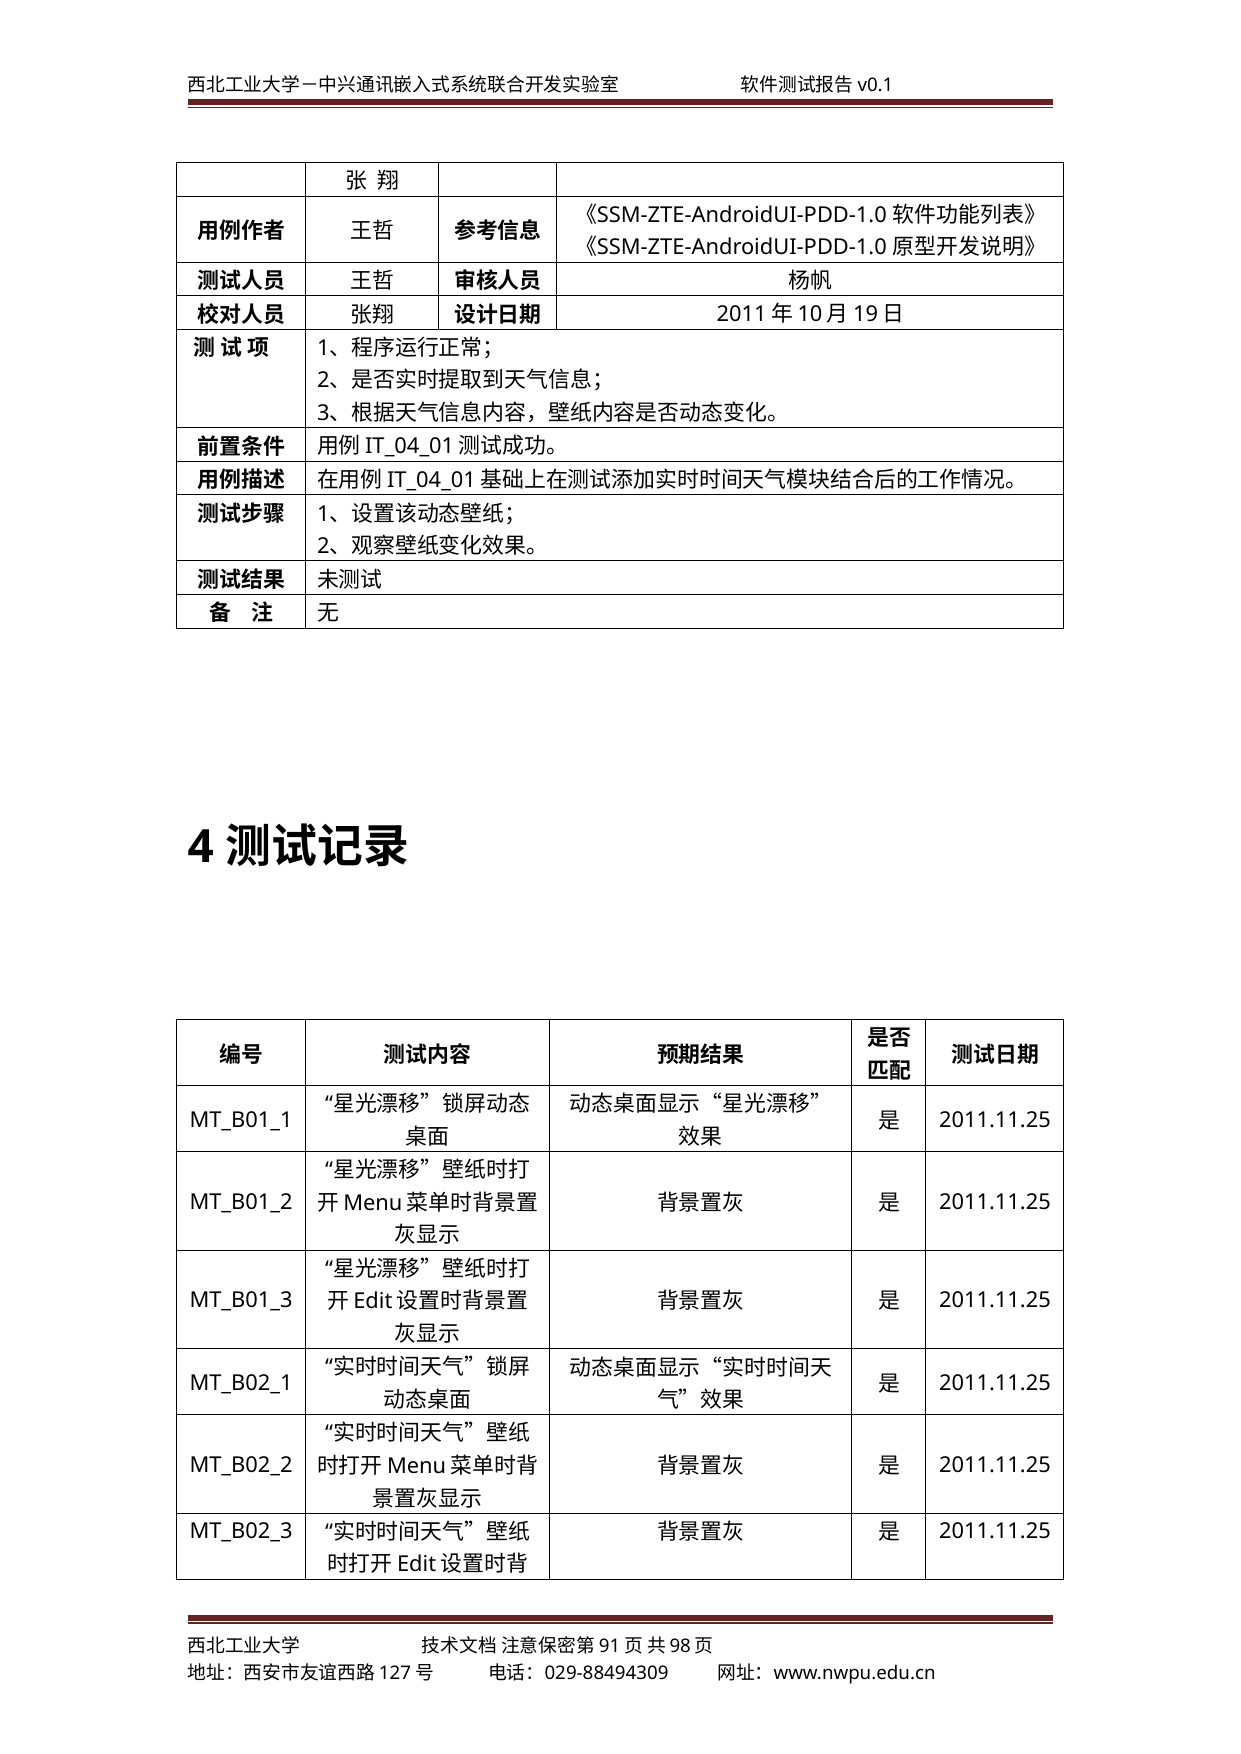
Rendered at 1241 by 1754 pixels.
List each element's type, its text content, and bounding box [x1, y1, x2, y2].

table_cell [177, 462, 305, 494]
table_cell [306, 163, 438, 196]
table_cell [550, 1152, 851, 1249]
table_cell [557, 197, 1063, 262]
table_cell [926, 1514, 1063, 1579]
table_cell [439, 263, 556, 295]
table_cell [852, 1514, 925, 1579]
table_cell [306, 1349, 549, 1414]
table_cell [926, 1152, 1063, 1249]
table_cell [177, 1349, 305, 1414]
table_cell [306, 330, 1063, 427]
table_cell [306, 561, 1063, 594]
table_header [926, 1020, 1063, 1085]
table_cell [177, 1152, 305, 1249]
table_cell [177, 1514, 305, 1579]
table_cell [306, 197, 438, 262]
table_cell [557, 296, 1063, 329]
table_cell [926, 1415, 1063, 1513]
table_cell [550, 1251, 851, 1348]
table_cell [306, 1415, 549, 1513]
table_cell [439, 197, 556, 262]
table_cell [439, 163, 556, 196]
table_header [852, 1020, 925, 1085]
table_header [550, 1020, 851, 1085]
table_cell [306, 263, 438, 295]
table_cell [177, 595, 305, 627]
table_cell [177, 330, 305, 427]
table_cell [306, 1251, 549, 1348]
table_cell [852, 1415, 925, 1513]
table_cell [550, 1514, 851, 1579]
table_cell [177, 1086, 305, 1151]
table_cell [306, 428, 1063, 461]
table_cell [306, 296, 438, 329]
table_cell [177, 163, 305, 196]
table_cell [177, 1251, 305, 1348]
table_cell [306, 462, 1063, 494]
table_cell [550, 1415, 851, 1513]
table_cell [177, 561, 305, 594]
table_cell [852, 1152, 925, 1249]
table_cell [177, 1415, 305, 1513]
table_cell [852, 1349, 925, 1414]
subtitle 4 测试记录 [187, 794, 1053, 891]
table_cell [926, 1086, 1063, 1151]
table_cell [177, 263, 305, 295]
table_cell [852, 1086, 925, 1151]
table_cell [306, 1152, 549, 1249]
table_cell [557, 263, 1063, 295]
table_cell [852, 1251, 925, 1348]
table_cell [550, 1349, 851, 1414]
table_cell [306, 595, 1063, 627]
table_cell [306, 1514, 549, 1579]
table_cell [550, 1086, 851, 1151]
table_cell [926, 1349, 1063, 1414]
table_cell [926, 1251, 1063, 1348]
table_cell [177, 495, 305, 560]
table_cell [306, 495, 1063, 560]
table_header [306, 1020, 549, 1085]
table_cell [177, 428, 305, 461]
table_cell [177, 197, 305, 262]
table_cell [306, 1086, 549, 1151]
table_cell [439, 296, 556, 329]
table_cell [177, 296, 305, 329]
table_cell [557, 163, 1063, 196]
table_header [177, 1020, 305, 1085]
